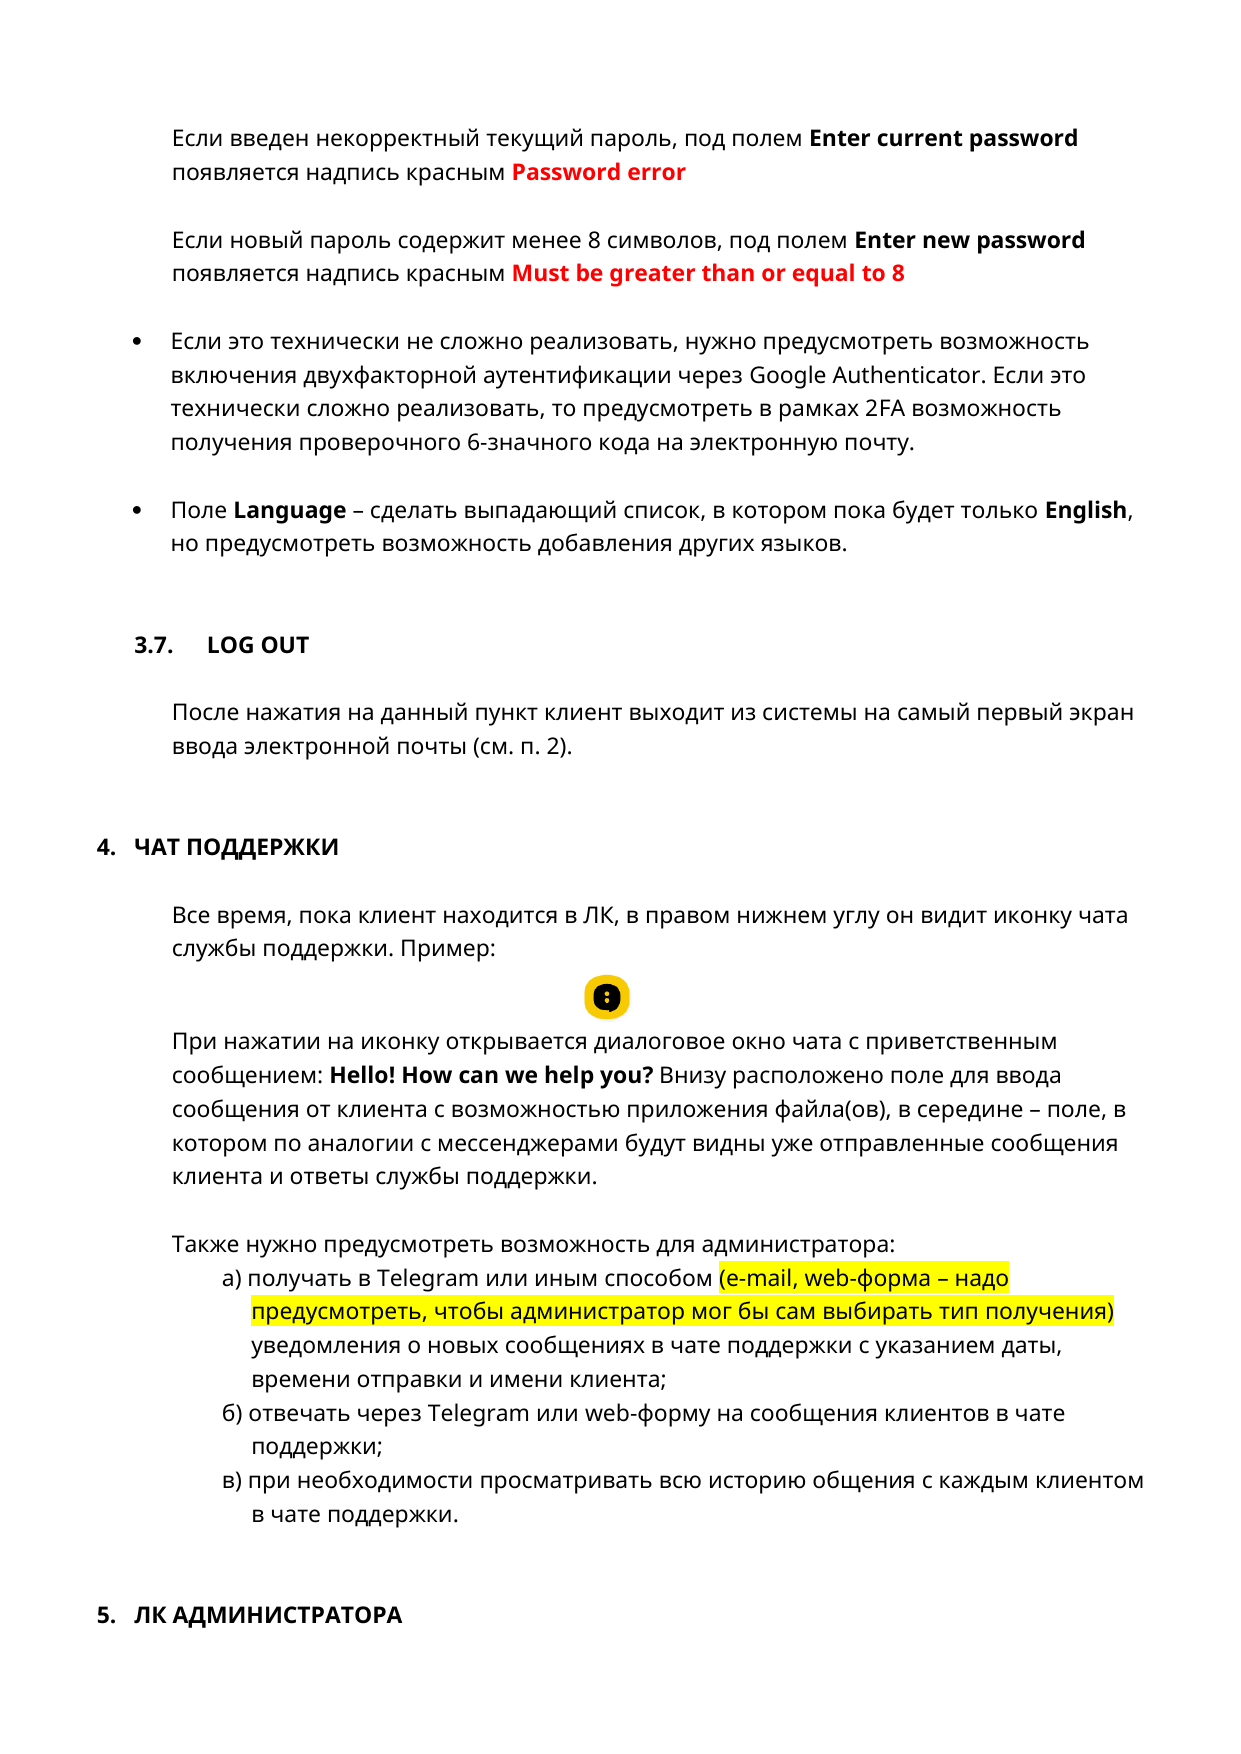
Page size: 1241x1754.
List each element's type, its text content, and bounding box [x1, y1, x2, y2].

list После нажатия на данный пункт клиент выходит из системы на самый первый экран ввода электронной почты (см. п. 2). [172, 696, 1152, 761]
list Все время, пока клиент находится в ЛК, в правом нижнем углу он видит иконку чата службы поддержки. Пример: [172, 899, 1152, 964]
list б) отвечать через Telegram или web-форму на сообщения клиентов в чате поддержки; [222, 1396, 1152, 1461]
list При нажатии на иконку открывается диалоговое окно чата с приветственным сообщением: Hello! How can we help you? Внизу расположено поле для ввода сообщения от клиента с возможностью приложения файла(ов), в середине – поле, в котором по аналогии с мессенджерами будут видны уже отправленные сообщения клиента и ответы службы поддержки. [172, 1025, 1152, 1191]
list а) получать в Telegram или иным способом (e-mail, web-форма – надо предусмотреть, чтобы администратор мог бы сам выбирать тип получения) уведомления о новых сообщениях в чате поддержки с указанием даты, времени отправки и имени клиента; [222, 1261, 1152, 1394]
list ЧАТ ПОДДЕРЖКИ [97, 831, 1152, 862]
list Также нужно предусмотреть возможность для администратора: [172, 1228, 1152, 1259]
list в) при необходимости просматривать всю историю общения с каждым клиентом в чате поддержки. [222, 1464, 1152, 1529]
list LOG OUT [134, 629, 1152, 660]
list Если новый пароль содержит менее 8 символов, под полем Enter new password появляется надпись красным Must be greater than or equal to 8 [172, 224, 1152, 289]
list Если это технически не сложно реализовать, нужно предусмотреть возможность включения двухфакторной аутентификации через Google Authenticator. Если это технически сложно реализовать, то предусмотреть в рамках 2FA возможность получения проверочного 6-значного кода на электронную почту. [133, 325, 1152, 457]
list Если введен некорректный текущий пароль, под полем Enter current password появляется надпись красным Password error [172, 122, 1152, 187]
list Поле Language – сделать выпадающий список, в котором пока будет только English, но предусмотреть возможность добавления других языков. [133, 494, 1152, 559]
picture [577, 966, 634, 1023]
list ЛК АДМИНИСТРАТОРА [97, 1598, 1152, 1630]
